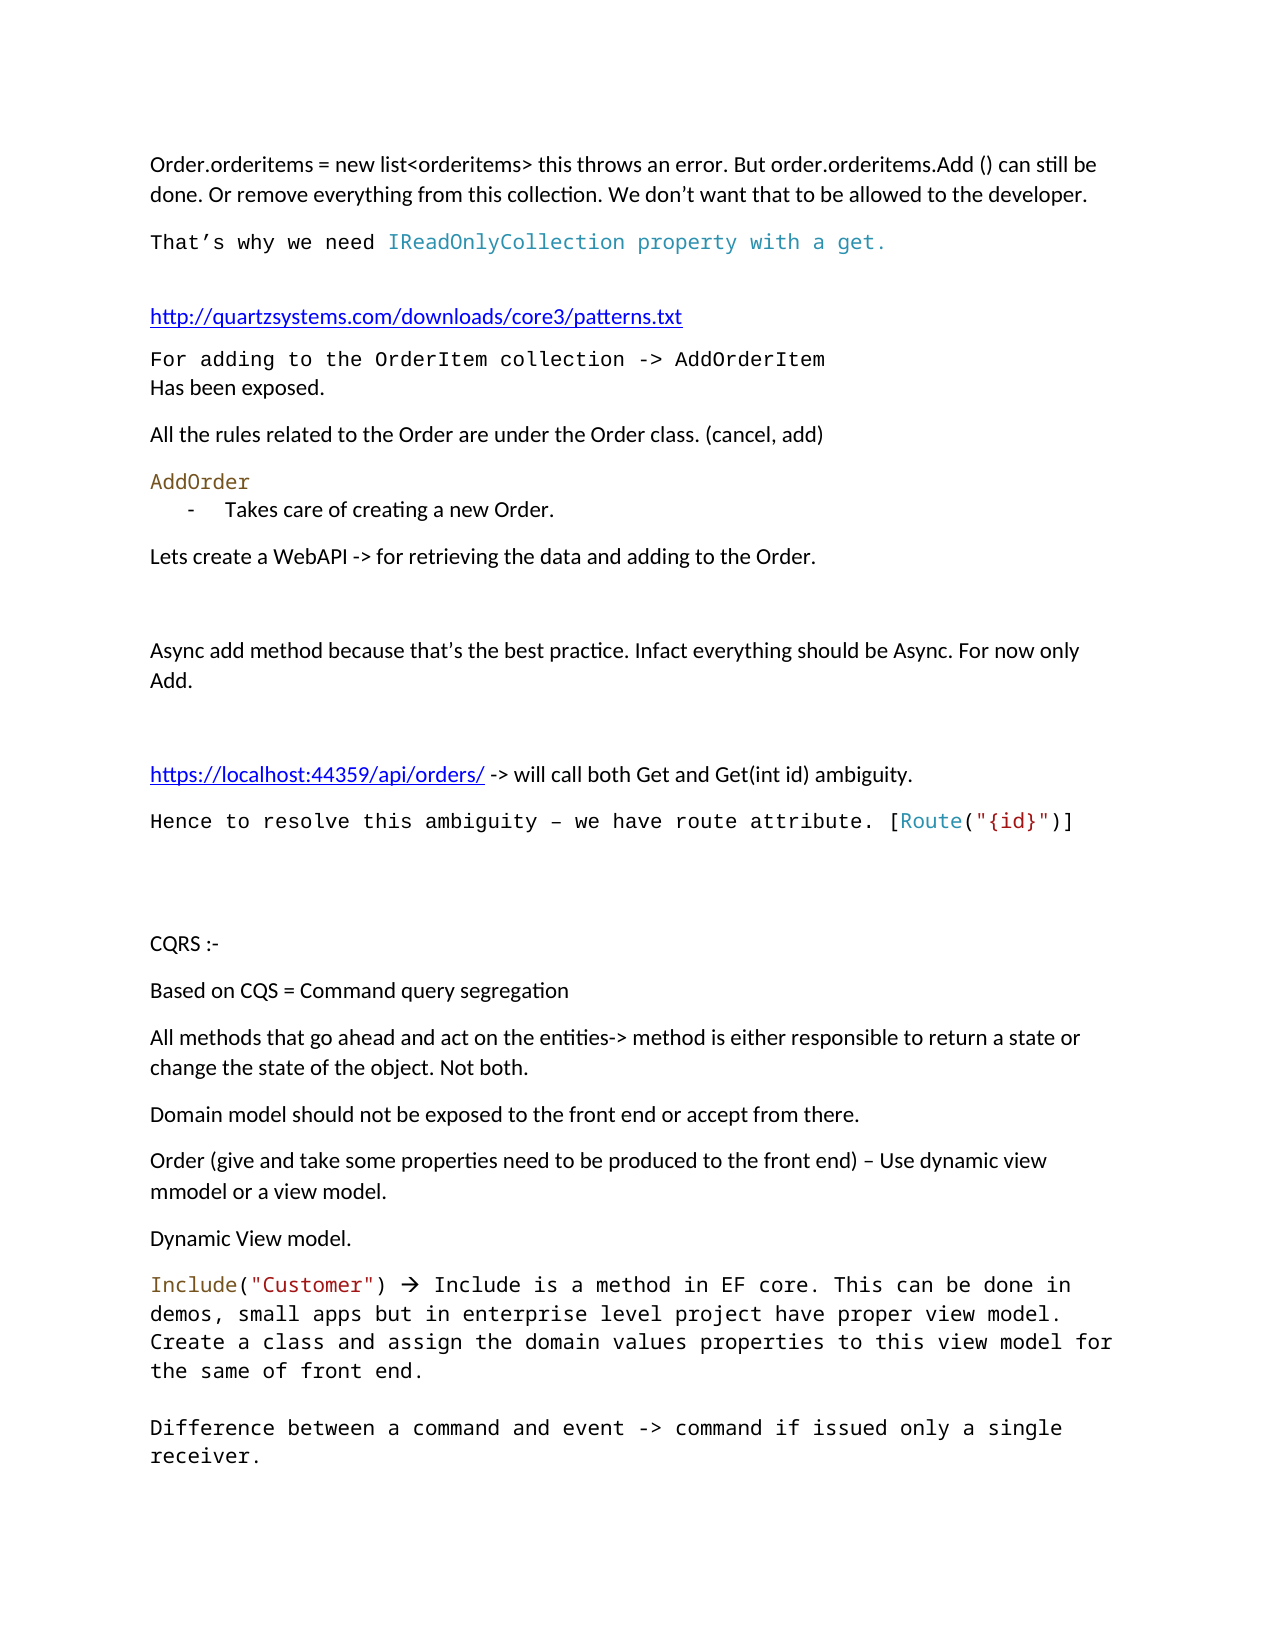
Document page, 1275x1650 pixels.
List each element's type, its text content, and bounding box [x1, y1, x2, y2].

text Based on CQS = Command query segregation [150, 976, 1125, 1004]
text AddOrder [150, 467, 1125, 495]
list Takes care of creating a new Order. [187, 495, 1125, 523]
text All methods that go ahead and act on the entities-> method is either responsible to return a state or change the state of the object. Not both. [150, 1023, 1125, 1081]
text Dynamic View model. [150, 1224, 1125, 1252]
text That’s why we need IReadOnlyCollection property with a get. [150, 227, 1125, 256]
text Hence to resolve this ambiguity – we have route attribute. [Route("{id}")] [150, 807, 1125, 835]
text Has been exposed. [150, 373, 1125, 401]
text http://quartzsystems.com/downloads/core3/patterns.txt [150, 302, 1125, 331]
text Include("Customer") Include is a method in EF core. This can be done in demos, small apps but in enterprise level project have proper view model. Create a class and assign the domain values properties to this view model for the same of front end. [150, 1271, 1125, 1384]
text CQRS :- [150, 929, 1125, 957]
text Difference between a command and event -> command if issued only a single receiver. [150, 1413, 1125, 1470]
text Async add method because that’s the best practice. Infact everything should be Async. For now only Add. [150, 636, 1125, 694]
text Order.orderitems = new list<orderitems> this throws an error. But order.orderitems.Add () can still be done. Or remove everything from this collection. We don’t want that to be allowed to the developer. [150, 150, 1125, 208]
text Lets create a WebAPI -> for retrieving the data and adding to the Order. [150, 542, 1125, 570]
text Domain model should not be exposed to the front end or accept from there. [150, 1100, 1125, 1128]
text https://localhost:44359/api/orders/ -> will call both Get and Get(int id) ambiguity. [150, 760, 1125, 788]
text For adding to the OrderItem collection -> AddOrderItem [150, 349, 1125, 373]
text All the rules related to the Order are under the Order class. (cancel, add) [150, 420, 1125, 448]
text Order (give and take some properties need to be produced to the front end) – Use dynamic view mmodel or a view model. [150, 1147, 1125, 1205]
